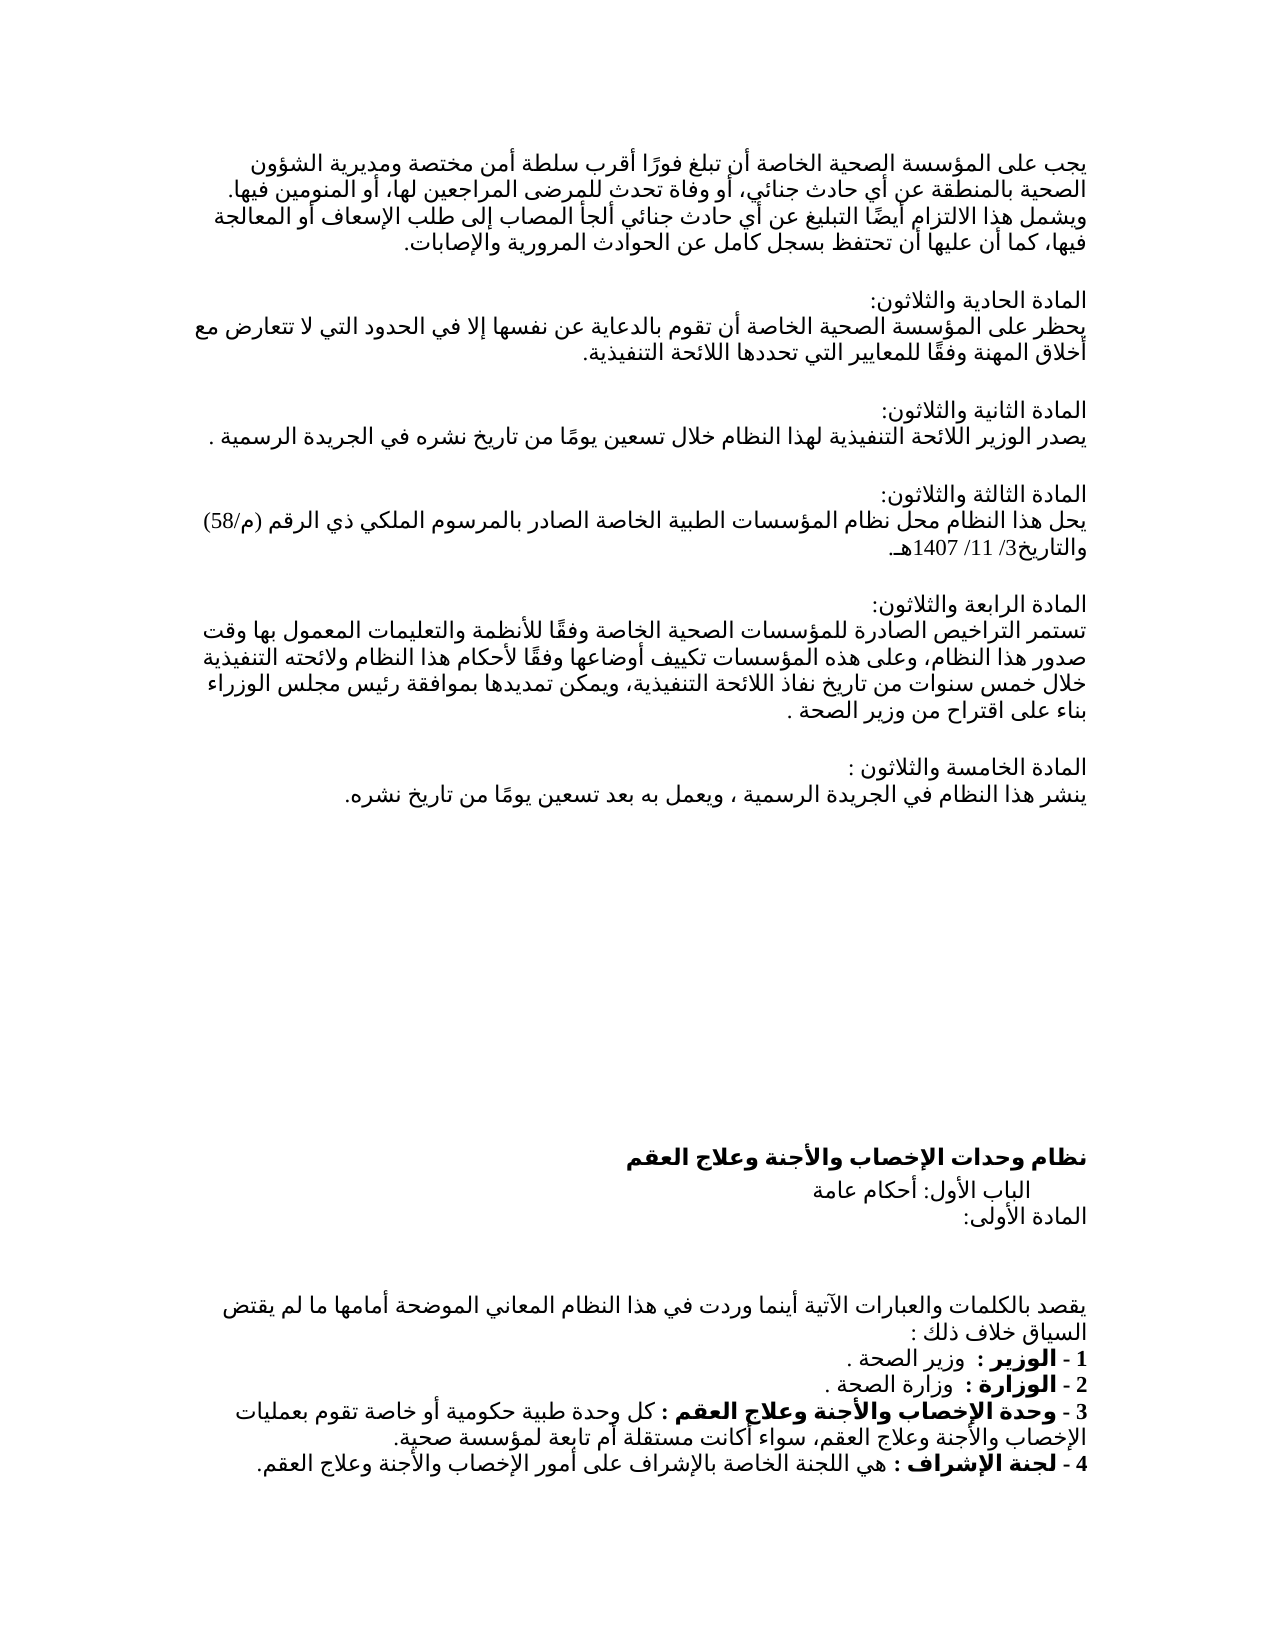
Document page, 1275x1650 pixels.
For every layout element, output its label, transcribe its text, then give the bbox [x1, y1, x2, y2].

text ينشر هذا النظام في الجريدة الرسمية ، ويعمل به بعد تسعين يومًا من تاريخ نشره. [187, 781, 1087, 807]
text يحظر على المؤسسة الصحية الخاصة أن تقوم بالدعاية عن نفسها إلا في الحدود التي لا تتعارض مع أخلاق المهنة وفقًا للمعايير التي تحددها اللائحة التنفيذية. [187, 313, 1087, 366]
text 3 - وحدة الإخصاب والأجنة وعلاج العقم : كل وحدة طبية حكومية أو خاصة تقوم بعمليات الإخصاب والأجنة وعلاج العقم، سواء أكانت مستقلة أم تابعة لمؤسسة صحية. [187, 1398, 1087, 1450]
text المادة الثالثة والثلاثون: [187, 481, 1087, 507]
text المادة الرابعة والثلاثون: [187, 591, 1087, 618]
text 4 - لجنة الإشراف : هي اللجنة الخاصة بالإشراف على أمور الإخصاب والأجنة وعلاج العقم. [187, 1450, 1087, 1477]
text يصدر الوزير اللائحة التنفيذية لهذا النظام خلال تسعين يومًا من تاريخ نشره في الجريدة الرسمية . [187, 423, 1087, 450]
text 2 - الوزارة : وزارة الصحة . [187, 1371, 1087, 1398]
text المادة الحادية والثلاثون: [187, 287, 1087, 313]
text المادة الخامسة والثلاثون : [187, 754, 1087, 781]
text الباب الأول: أحكام عامة [187, 1177, 1031, 1203]
text يقصد بالكلمات والعبارات الآتية أينما وردت في هذا النظام المعاني الموضحة أمامها ما لم يقتض السياق خلاف ذلك : [187, 1292, 1087, 1345]
text يحل هذا النظام محل نظام المؤسسات الطبية الخاصة الصادر بالمرسوم الملكي ذي الرقم (م/58) والتاريخ3/ 11/ 1407هـ. [187, 507, 1087, 560]
text تستمر التراخيص الصادرة للمؤسسات الصحية الخاصة وفقًا للأنظمة والتعليمات المعمول بها وقت صدور هذا النظام، وعلى هذه المؤسسات تكييف أوضاعها وفقًا لأحكام هذا النظام ولائحته التنفيذية خلال خمس سنوات من تاريخ نفاذ اللائحة التنفيذية، ويمكن تمديدها بموافقة رئيس مجلس الوزراء بناء على اقتراح من وزير الصحة . [187, 618, 1087, 723]
text نظام وحدات الإخصاب والأجنة وعلاج العقم [187, 1144, 1087, 1171]
text 1 - الوزير : وزير الصحة . [187, 1345, 1087, 1371]
text المادة الثانية والثلاثون: [187, 397, 1087, 423]
text يجب على المؤسسة الصحية الخاصة أن تبلغ فورًا أقرب سلطة أمن مختصة ومديرية الشؤون الصحية بالمنطقة عن أي حادث جنائي، أو وفاة تحدث للمرضى المراجعين لها، أو المنومين فيها. ويشمل هذا الالتزام أيضًا التبليغ عن أي حادث جنائي ألجأ المصاب إلى طلب الإسعاف أو المعالجة فيها، كما أن عليها أن تحتفظ بسجل كامل عن الحوادث المرورية والإصابات. [187, 150, 1087, 255]
text المادة الأولى: [187, 1203, 1087, 1230]
